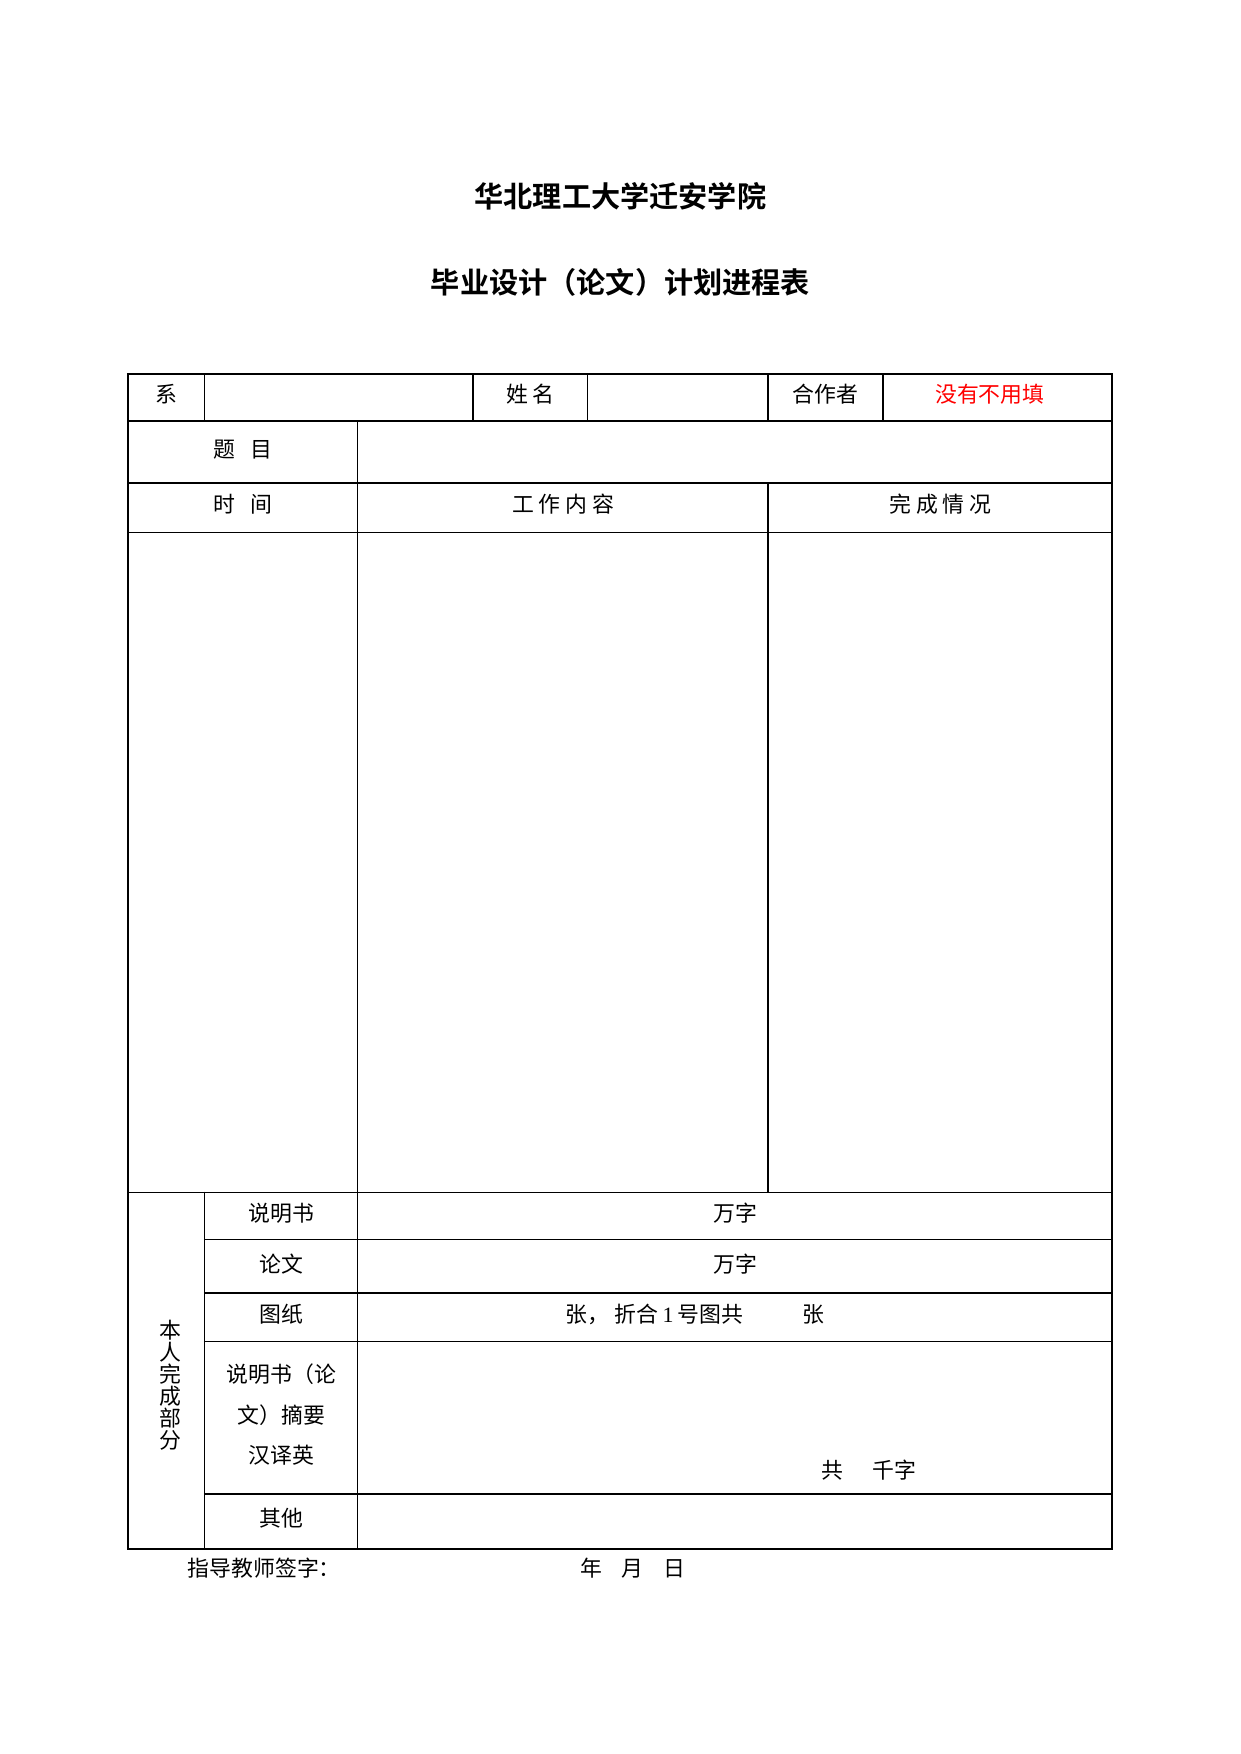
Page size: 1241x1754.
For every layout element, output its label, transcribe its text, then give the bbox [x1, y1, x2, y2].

table_cell 本人完成部分 [129, 1193, 204, 1548]
table_cell 完 成 情 况 [769, 484, 1111, 531]
table_cell 万字 [358, 1193, 1111, 1239]
table_header 系 [129, 375, 204, 420]
table_header 合作者 [769, 375, 882, 420]
table_header 姓 名 [474, 375, 587, 420]
table_header [205, 375, 472, 420]
table_cell 题 目 [129, 422, 357, 482]
table_cell [358, 422, 1111, 482]
table_cell 图纸 [205, 1294, 357, 1341]
table_cell 说明书（论文）摘要 汉译英 [205, 1342, 357, 1493]
table_cell 其他 [205, 1495, 357, 1548]
table_header [588, 375, 767, 420]
table_cell 工 作 内 容 [358, 484, 767, 531]
table_cell 论文 [205, 1240, 357, 1292]
table_cell 万字 [358, 1240, 1111, 1292]
text 华北理工大学迁安学院 [187, 162, 1053, 227]
text 毕业设计（论文）计划进程表 [187, 248, 1053, 313]
table_cell 张， 折合1号图共 张 [358, 1294, 1111, 1341]
table_header 没有不用填 [884, 375, 1111, 420]
table_cell [769, 533, 1111, 1192]
table_cell [358, 1495, 1111, 1548]
table_cell 时 间 [129, 484, 357, 531]
text 指导教师签字： 年 月 日 [187, 1550, 1053, 1583]
table_cell 说明书 [205, 1193, 357, 1239]
table_cell [358, 533, 767, 1192]
table_cell 共 千字 [358, 1342, 1111, 1493]
table_cell [129, 533, 357, 1192]
